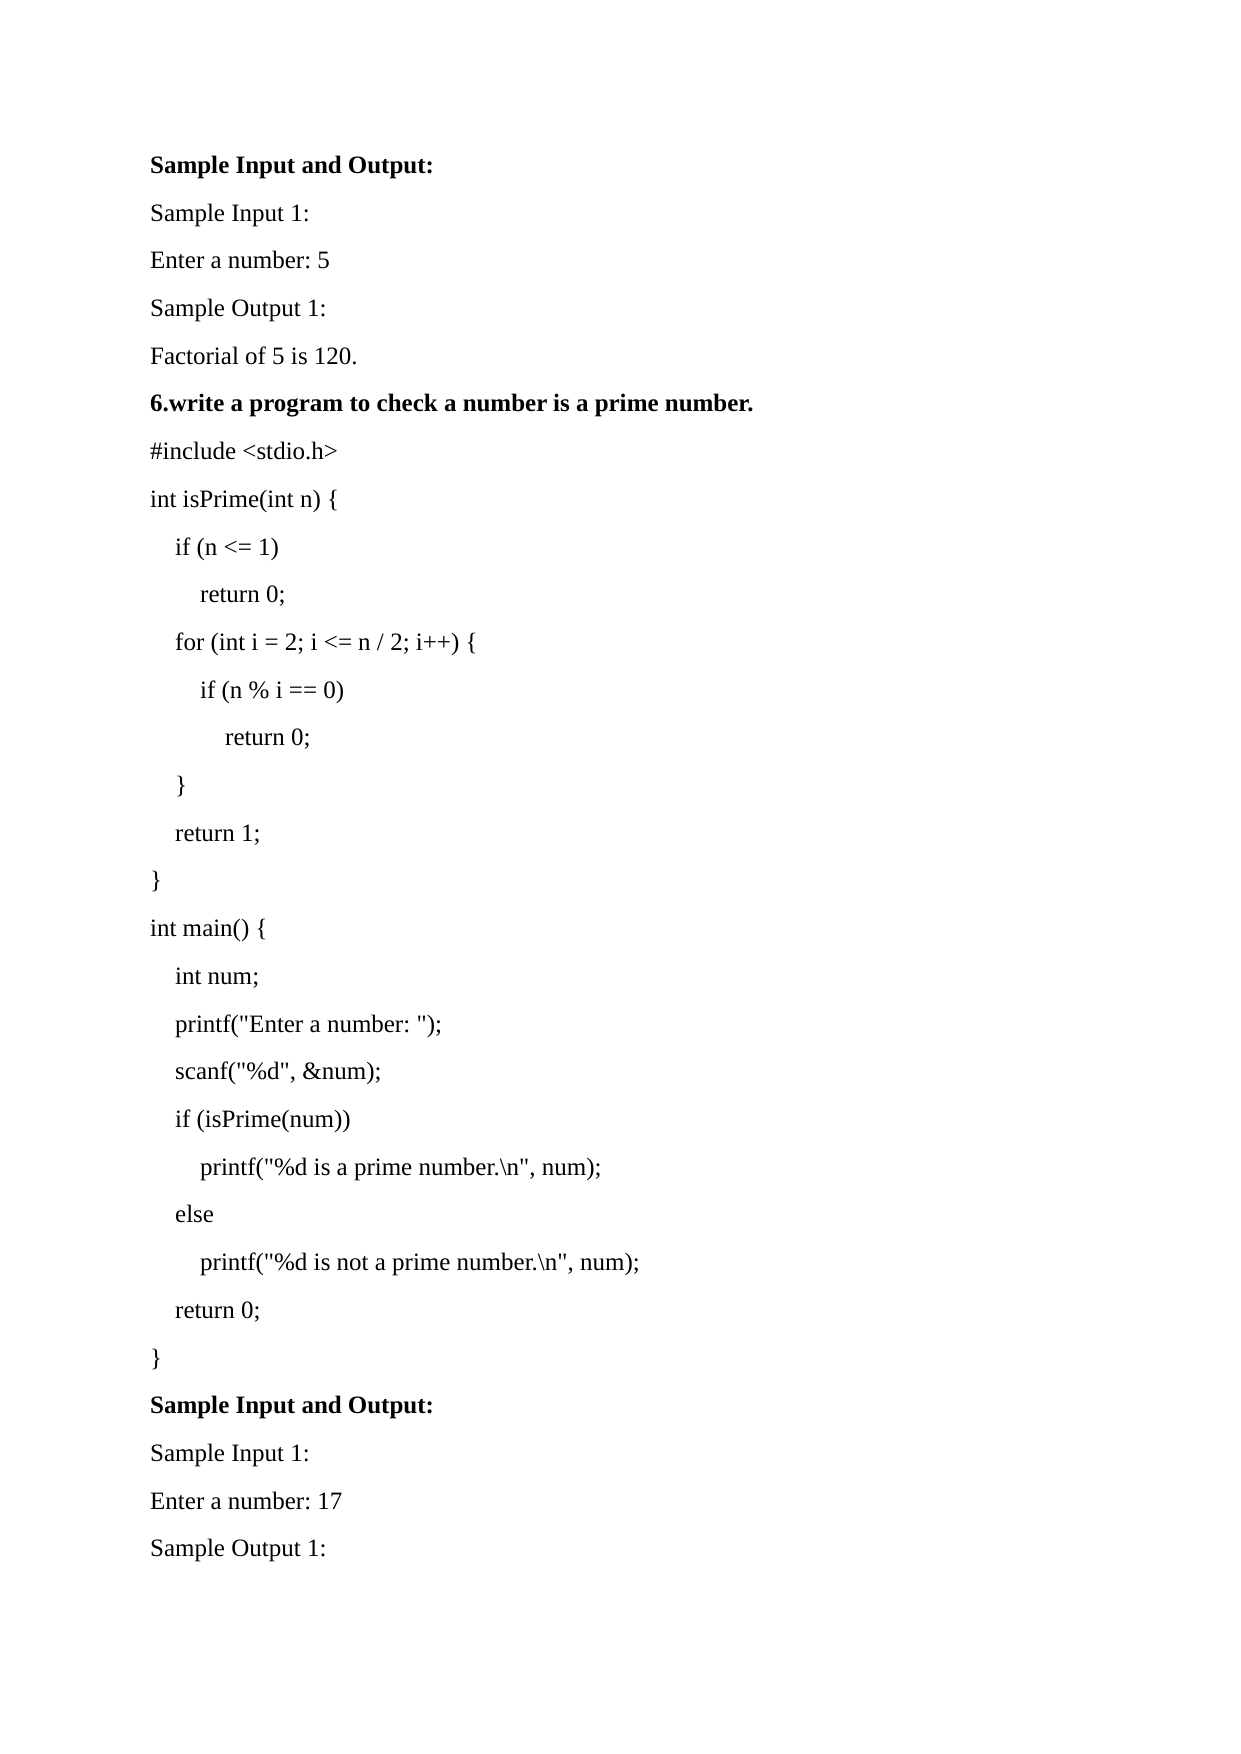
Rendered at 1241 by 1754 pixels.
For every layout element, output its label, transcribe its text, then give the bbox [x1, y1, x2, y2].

text Sample Output 1: [150, 1533, 1090, 1562]
text Sample Output 1: [150, 293, 1090, 322]
text Factorial of 5 is 120. [150, 341, 1090, 369]
text Sample Input and Output: [150, 150, 1090, 179]
text return 0; [150, 1295, 1090, 1324]
text int num; [150, 961, 1090, 990]
text int main() { [150, 913, 1090, 942]
text for (int i = 2; i <= n / 2; i++) { [150, 627, 1090, 656]
text } [150, 866, 1090, 894]
text return 1; [150, 818, 1090, 847]
text printf("%d is not a prime number.\n", num); [150, 1247, 1090, 1276]
text Sample Input 1: [150, 1438, 1090, 1467]
text Enter a number: 17 [150, 1486, 1090, 1514]
text 6.write a program to check a number is a prime number. [150, 388, 1090, 417]
text int isPrime(int n) { [150, 484, 1090, 513]
text return 0; [150, 579, 1090, 608]
text Enter a number: 5 [150, 245, 1090, 274]
text printf("Enter a number: "); [150, 1009, 1090, 1037]
text if (isPrime(num)) [150, 1104, 1090, 1133]
text Sample Input and Output: [150, 1390, 1090, 1419]
text #include <stdio.h> [150, 436, 1090, 465]
text if (n % i == 0) [150, 675, 1090, 703]
text } [150, 770, 1090, 799]
text scanf("%d", &num); [150, 1056, 1090, 1085]
text } [150, 1343, 1090, 1371]
text else [150, 1199, 1090, 1228]
text Sample Input 1: [150, 198, 1090, 226]
text return 0; [150, 722, 1090, 751]
text printf("%d is a prime number.\n", num); [150, 1152, 1090, 1181]
text if (n <= 1) [150, 532, 1090, 560]
